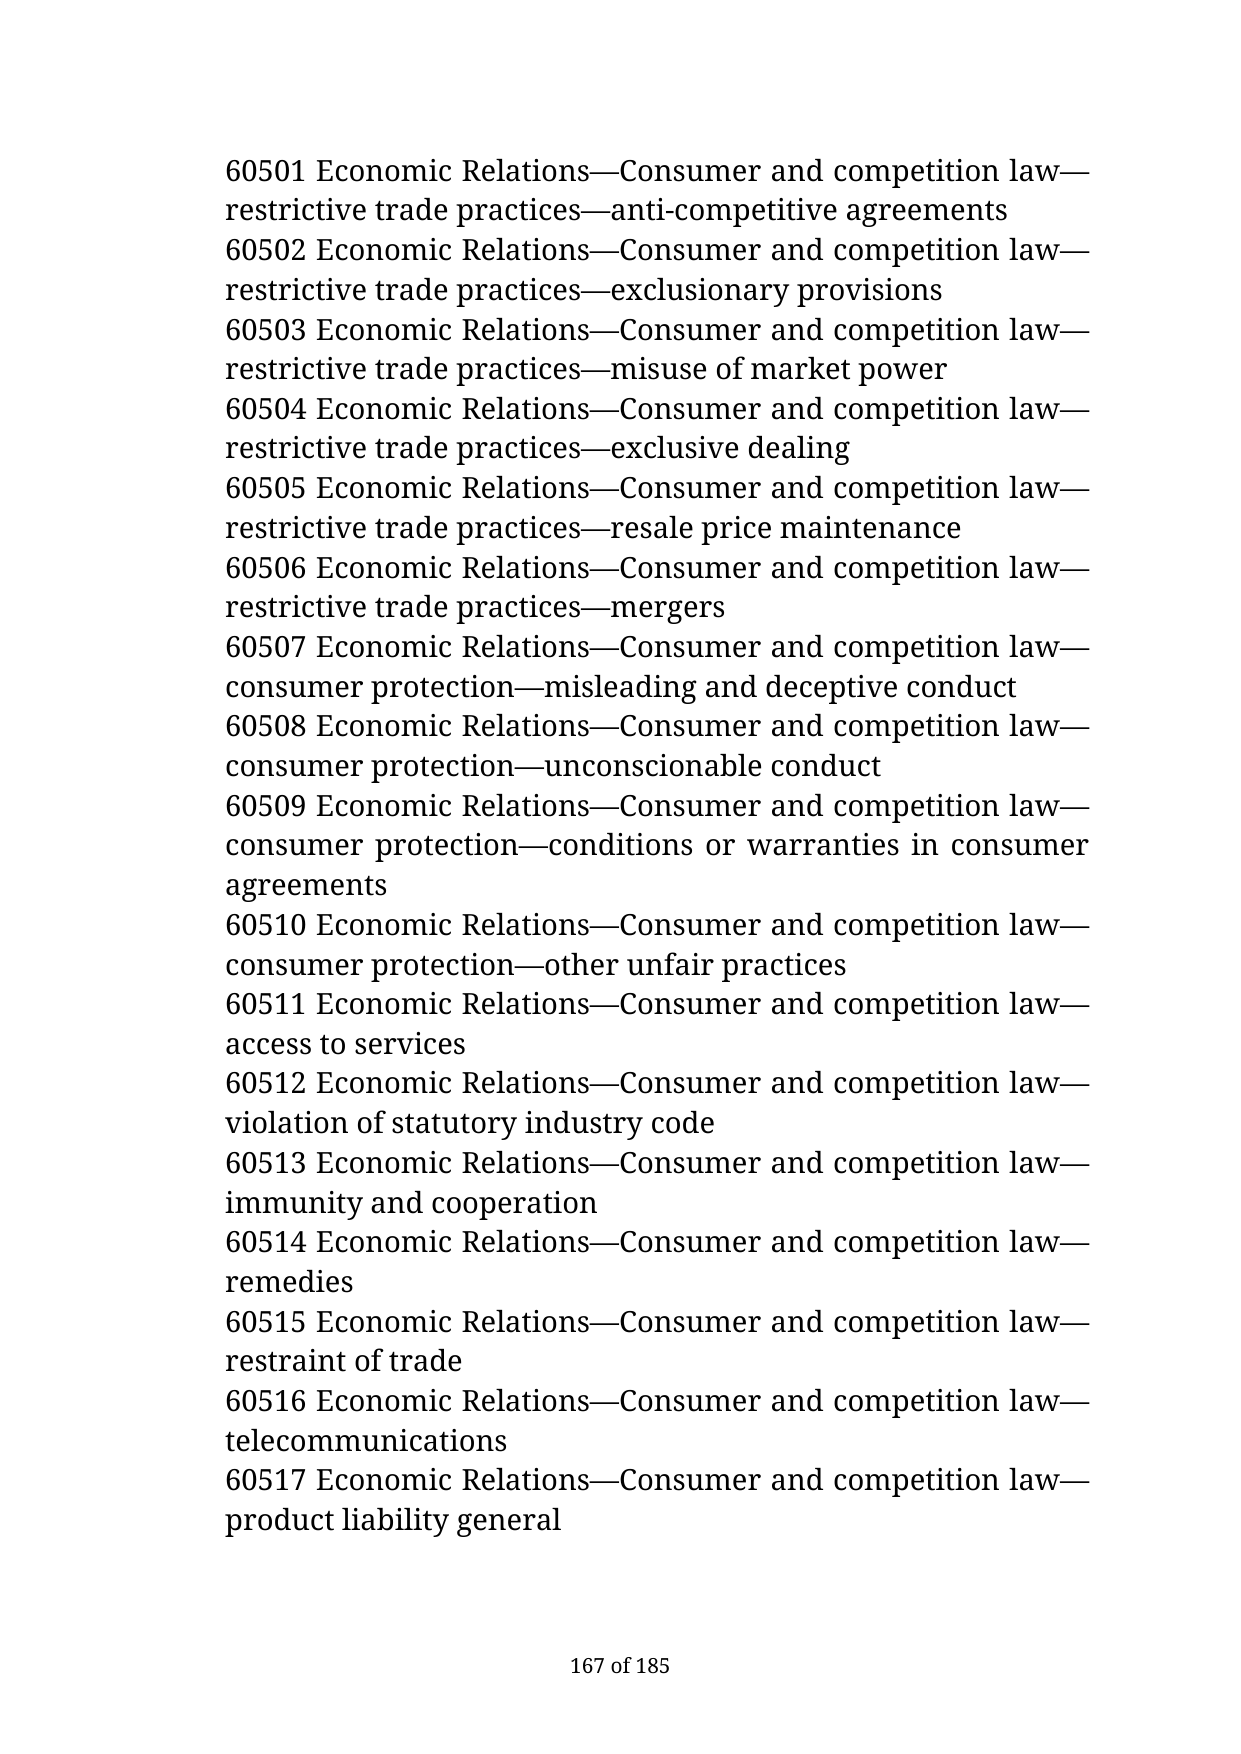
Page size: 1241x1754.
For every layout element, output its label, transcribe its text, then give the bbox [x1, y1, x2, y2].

text 60508 Economic Relations—Consumer and competition law— consumer protection—unconscionable conduct [225, 706, 1090, 785]
text 60517 Economic Relations—Consumer and competition law—product liability general [225, 1460, 1090, 1539]
text 60515 Economic Relations—Consumer and competition law—restraint of trade [225, 1301, 1090, 1380]
text 60512 Economic Relations—Consumer and competition law—violation of statutory industry code [225, 1063, 1090, 1142]
text 60505 Economic Relations—Consumer and competition law— restrictive trade practices—resale price maintenance [225, 467, 1090, 547]
text 60513 Economic Relations—Consumer and competition law—immunity and cooperation [225, 1142, 1090, 1222]
text 60514 Economic Relations—Consumer and competition law—remedies [225, 1222, 1090, 1301]
text 60509 Economic Relations—Consumer and competition law— consumer protection—conditions or warranties in consumer agreements [225, 785, 1090, 904]
text 60507 Economic Relations—Consumer and competition law—consumer protection—misleading and deceptive conduct [225, 626, 1090, 706]
text 60503 Economic Relations—Consumer and competition law— restrictive trade practices—misuse of market power [225, 309, 1090, 388]
text 60511 Economic Relations—Consumer and competition law—access to services [225, 983, 1090, 1063]
text 60502 Economic Relations—Consumer and competition law— restrictive trade practices—exclusionary provisions [225, 229, 1090, 309]
text 60501 Economic Relations—Consumer and competition law—restrictive trade practices—anti-competitive agreements [225, 150, 1090, 229]
text 60504 Economic Relations—Consumer and competition law— restrictive trade practices—exclusive dealing [225, 388, 1090, 467]
text 60510 Economic Relations—Consumer and competition law— consumer protection—other unfair practices [225, 904, 1090, 983]
text 60506 Economic Relations—Consumer and competition law— restrictive trade practices—mergers [225, 547, 1090, 626]
text 60516 Economic Relations—Consumer and competition law—telecommunications [225, 1380, 1090, 1460]
